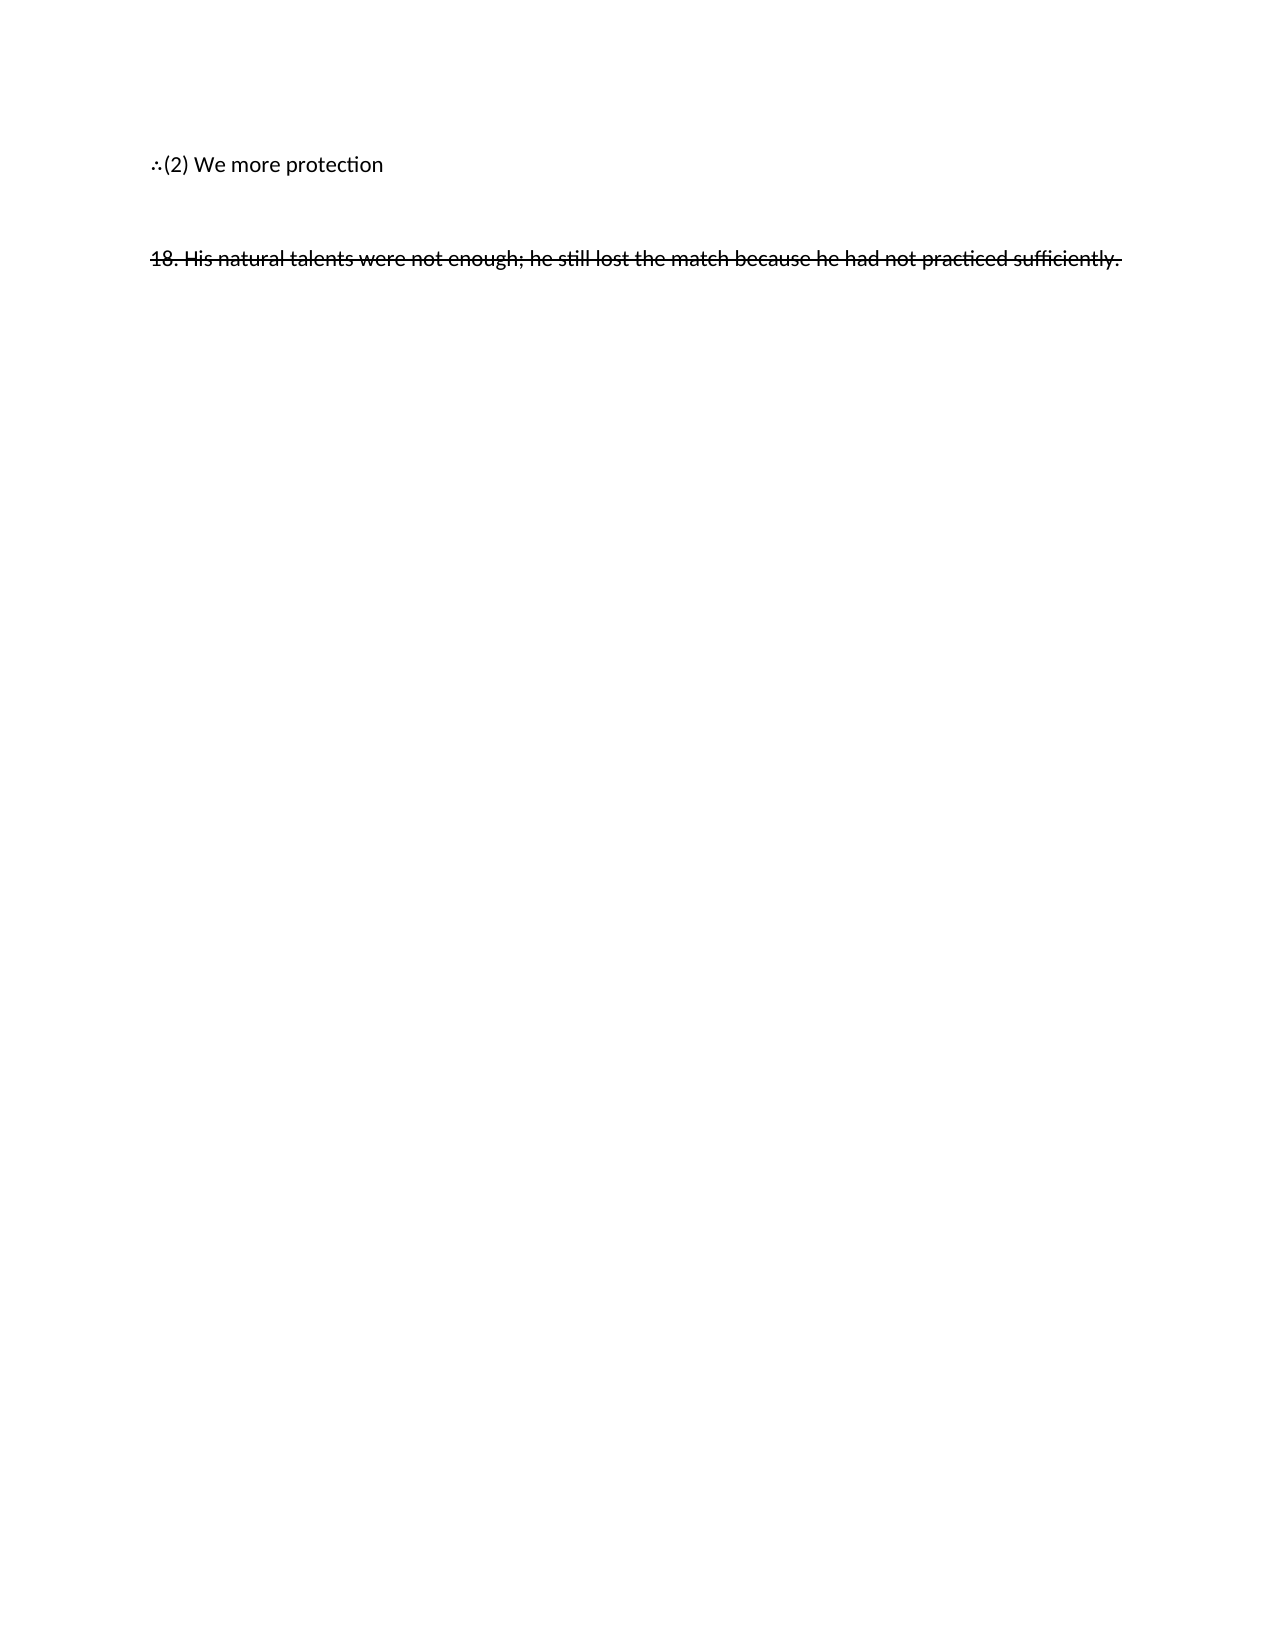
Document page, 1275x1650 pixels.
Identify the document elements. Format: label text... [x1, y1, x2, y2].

text ∴(2) We more protection [150, 150, 1125, 178]
text 18. His natural talents were not enough; he still lost the match because he had not practiced sufficiently. [150, 244, 1125, 272]
